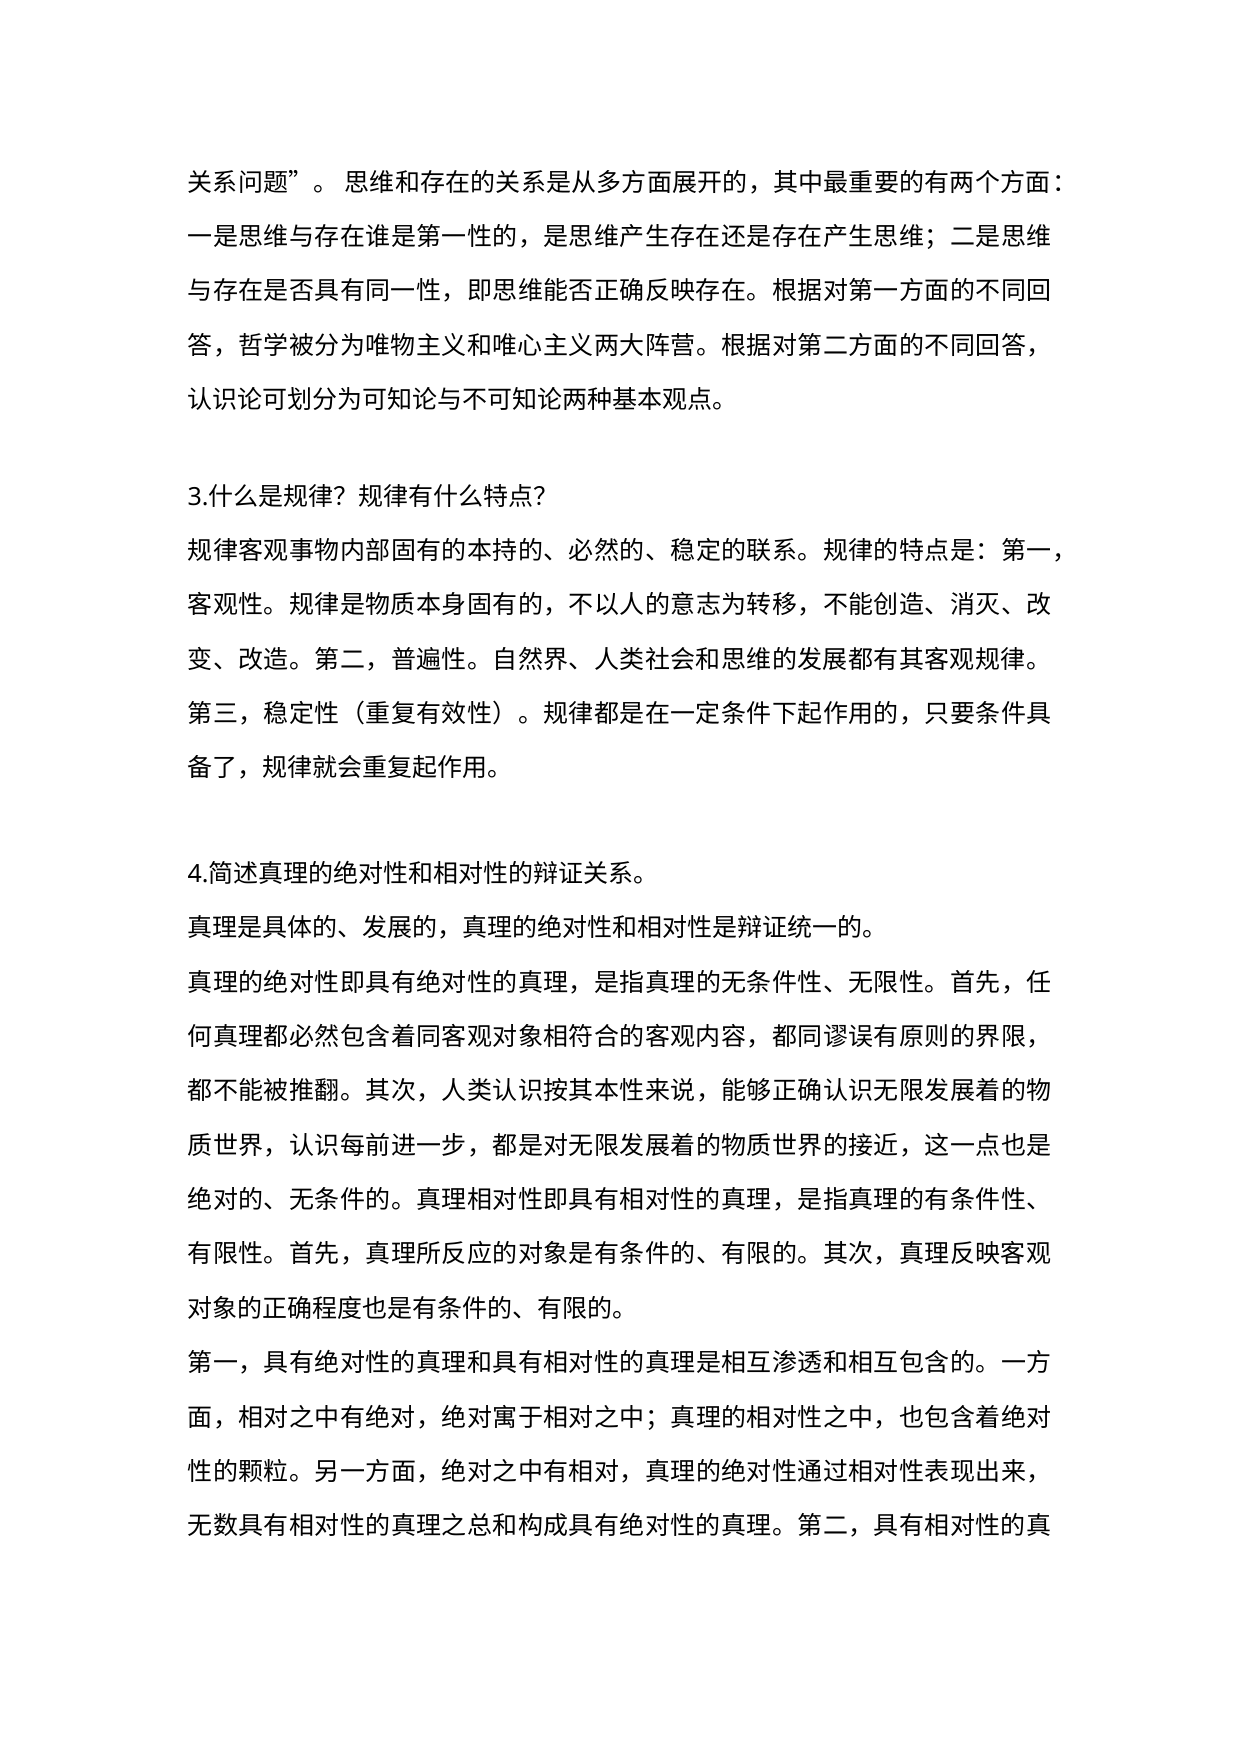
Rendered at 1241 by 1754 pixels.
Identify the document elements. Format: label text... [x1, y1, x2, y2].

text 规律客观事物内部固有的本持的、必然的、稳定的联系。规律的特点是：第一，客观性。规律是物质本身固有的，不以人的意志为转移，不能创造、消灭、改变、改造。第二，普遍性。自然界、人类社会和思维的发展都有其客观规律。第三，稳定性（重复有效性）。规律都是在一定条件下起作用的，只要条件具备了，规律就会重复起作用。 [187, 530, 1053, 784]
text 3.什么是规律？规律有什么特点？ [187, 476, 1053, 512]
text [187, 1343, 1053, 1542]
text 4.简述真理的绝对性和相对性的辩证关系。 [187, 853, 1053, 889]
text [187, 162, 1053, 416]
text 真理是具体的、发展的，真理的绝对性和相对性是辩证统一的。 [187, 908, 1053, 944]
text 真理的绝对性即具有绝对性的真理，是指真理的无条件性、无限性。首先，任何真理都必然包含着同客观对象相符合的客观内容，都同谬误有原则的界限，都不能被推翻。其次，人类认识按其本性来说，能够正确认识无限发展着的物质世界，认识每前进一步，都是对无限发展着的物质世界的接近，这一点也是绝对的、无条件的。真理相对性即具有相对性的真理，是指真理的有条件性、有限性。首先，真理所反应的对象是有条件的、有限的。其次，真理反映客观对象的正确程度也是有条件的、有限的。 [187, 962, 1053, 1324]
